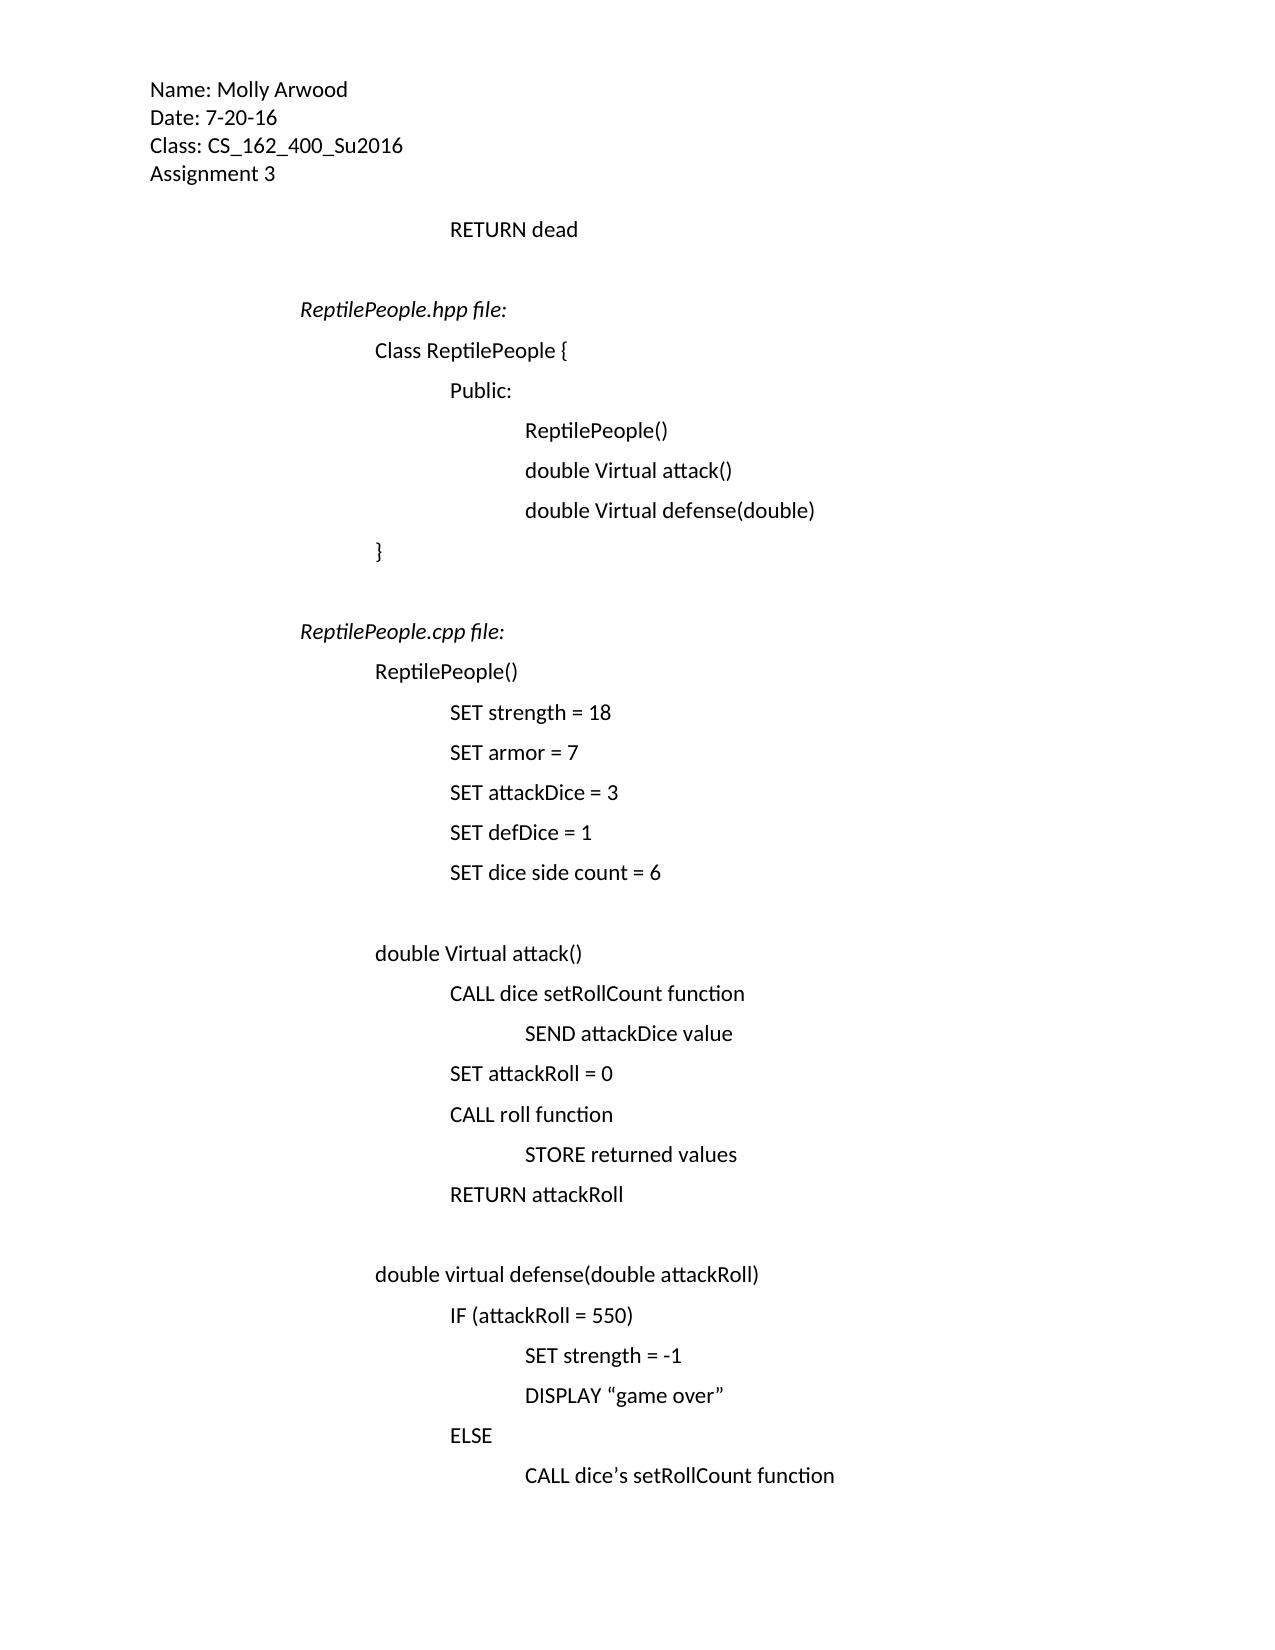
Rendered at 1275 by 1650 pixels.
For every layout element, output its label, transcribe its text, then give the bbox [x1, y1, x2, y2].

text RETURN dead [150, 215, 1125, 243]
text ELSE [375, 1421, 1125, 1449]
text ReptilePeople.cpp file: [225, 617, 1125, 645]
text CALL roll function [375, 1100, 1125, 1128]
text double virtual defense(double attackRoll) [300, 1261, 1125, 1288]
text ReptilePeople() [300, 416, 1125, 444]
text ReptilePeople.hpp file: [225, 296, 1125, 323]
text SET armor = 7 [375, 738, 1125, 766]
text IF (attackRoll = 550) [300, 1301, 1125, 1329]
text double Virtual defense(double) [300, 497, 1125, 524]
text SET strength = 18 [300, 698, 1125, 726]
text SET attackDice = 3 [300, 778, 1125, 806]
text RETURN attackRoll [300, 1180, 1125, 1208]
text } [300, 537, 1125, 565]
text double Virtual attack() [450, 456, 1125, 484]
text SET strength = -1 [375, 1341, 1125, 1369]
text SET attackRoll = 0 [300, 1059, 1125, 1087]
text SEND attackDice value [300, 1019, 1125, 1047]
text SET dice side count = 6 [300, 858, 1125, 886]
text CALL dice’s setRollCount function [450, 1462, 1125, 1489]
text Public: [375, 376, 1125, 404]
text ReptilePeople() [300, 657, 1125, 685]
text DISPLAY “game over” [375, 1381, 1125, 1409]
text STORE returned values [375, 1140, 1125, 1168]
text Class ReptilePeople { [300, 336, 1125, 364]
text CALL dice setRollCount function [300, 979, 1125, 1007]
text double Virtual attack() [300, 939, 1125, 967]
text SET defDice = 1 [300, 818, 1125, 846]
